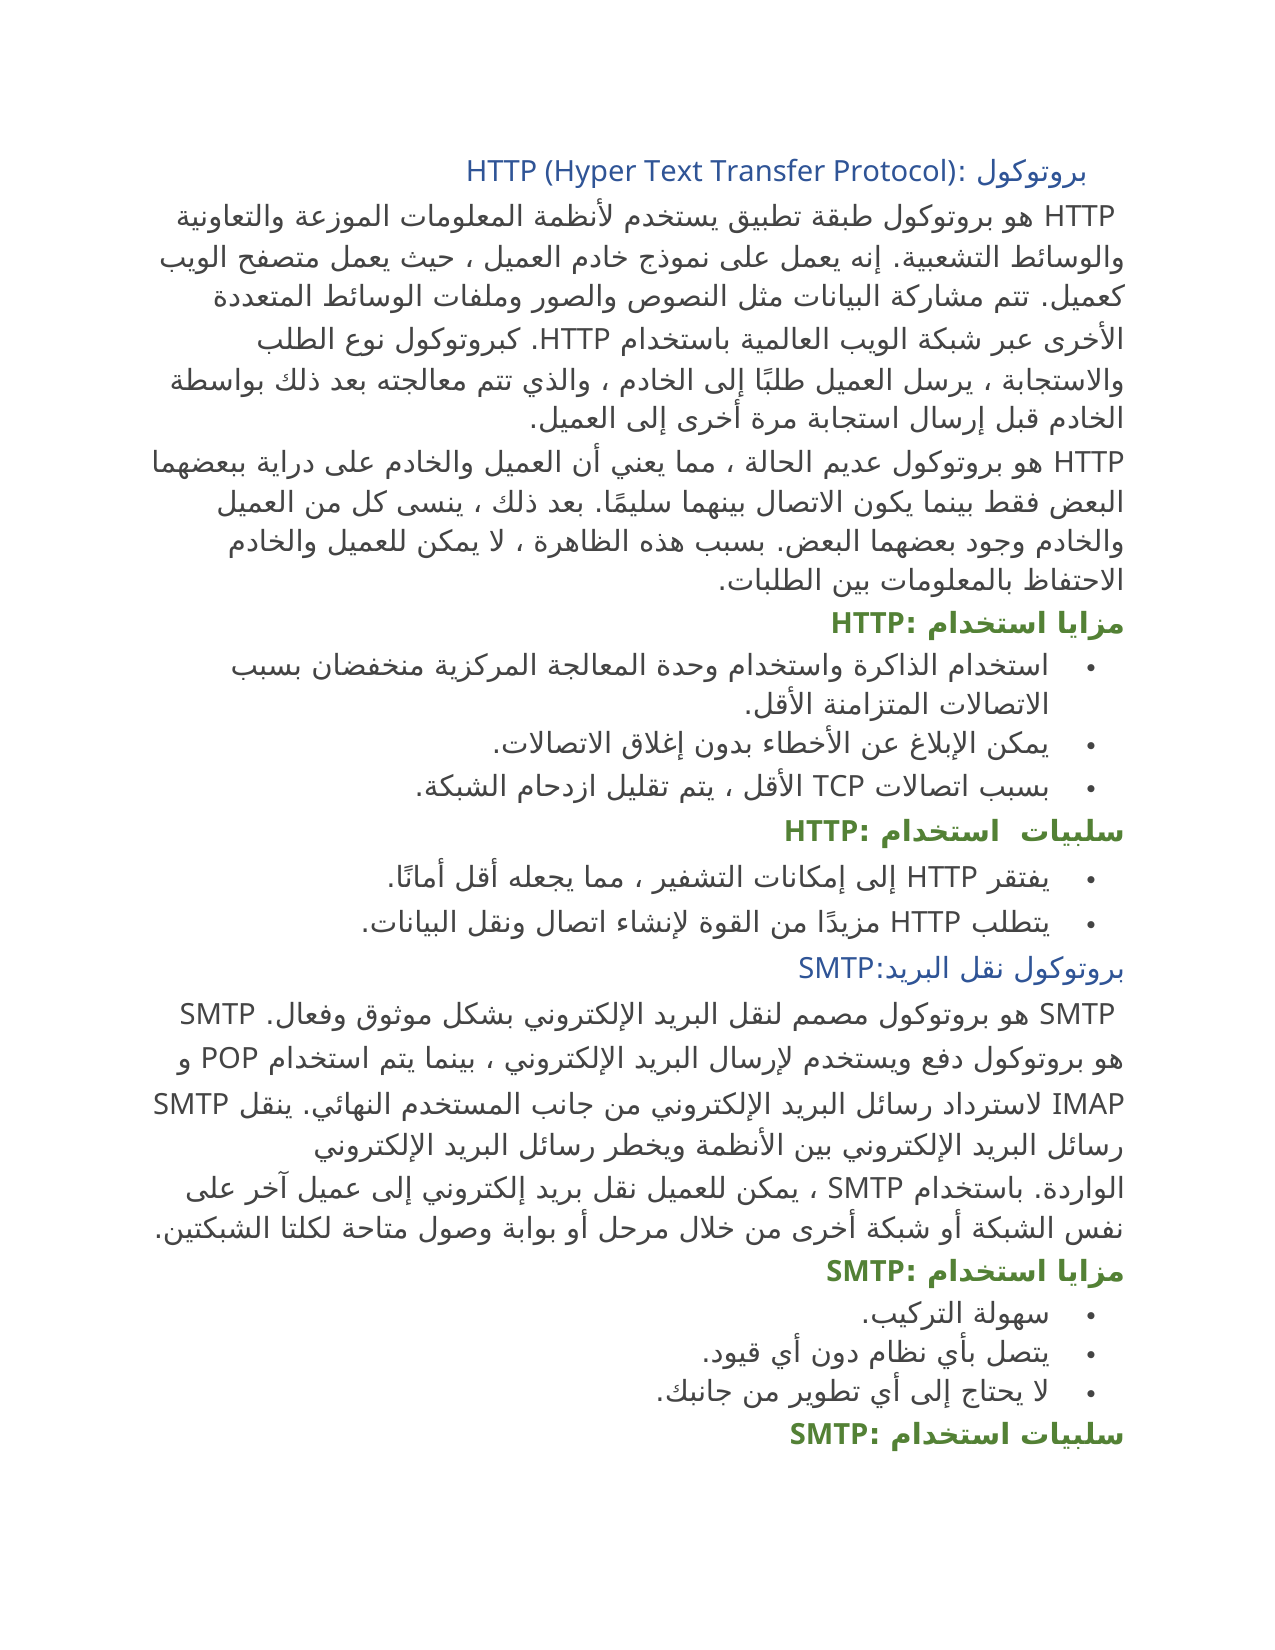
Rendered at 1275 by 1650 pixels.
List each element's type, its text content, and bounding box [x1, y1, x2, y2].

text بروتوكول :HTTP (Hyper Text Transfer Protocol) [150, 150, 1087, 190]
text مزايا استخدام :SMTP [150, 1251, 1125, 1290]
text مزايا استخدام :HTTP [150, 602, 1125, 642]
list يفتقر HTTP إلى إمكانات التشفير ، مما يجعله أقل أمانًا. [150, 856, 1087, 896]
list لا يحتاج إلى أي تطوير من جانبك. [150, 1374, 1087, 1408]
text سلبيات استخدام :HTTP [150, 811, 1125, 850]
list سهولة التركيب. [150, 1296, 1087, 1330]
text SMTP هو بروتوكول مصمم لنقل البريد الإلكتروني بشكل موثوق وفعال. SMTP هو بروتوكول دفع ويستخدم لإرسال البريد الإلكتروني ، بينما يتم استخدام POP و IMAP لاسترداد رسائل البريد الإلكتروني من جانب المستخدم النهائي. ينقل SMTP رسائل البريد الإلكتروني بين الأنظمة ويخطر رسائل البريد الإلكتروني الواردة. باستخدام SMTP ، يمكن للعميل نقل بريد إلكتروني إلى عميل آخر على نفس الشبكة أو شبكة أخرى من خلال مرحل أو بوابة وصول متاحة لكلتا الشبكتين. [150, 993, 1125, 1246]
text HTTP هو بروتوكول طبقة تطبيق يستخدم لأنظمة المعلومات الموزعة والتعاونية والوسائط التشعبية. إنه يعمل على نموذج خادم العميل ، حيث يعمل متصفح الويب كعميل. تتم مشاركة البيانات مثل النصوص والصور وملفات الوسائط المتعددة الأخرى عبر شبكة الويب العالمية باستخدام HTTP. كبروتوكول نوع الطلب والاستجابة ، يرسل العميل طلبًا إلى الخادم ، والذي تتم معالجته بعد ذلك بواسطة الخادم قبل إرسال استجابة مرة أخرى إلى العميل. [150, 196, 1125, 436]
list يمكن الإبلاغ عن الأخطاء بدون إغلاق الاتصالات. [150, 726, 1087, 760]
text سلبيات استخدام :SMTP [150, 1413, 1125, 1453]
list يتصل بأي نظام دون أي قيود. [150, 1335, 1087, 1369]
list بسبب اتصالات TCP الأقل ، يتم تقليل ازدحام الشبكة. [150, 765, 1087, 804]
text بروتوكول نقل البريد:SMTP [150, 947, 1125, 987]
text HTTP هو بروتوكول عديم الحالة ، مما يعني أن العميل والخادم على دراية ببعضهما البعض فقط بينما يكون الاتصال بينهما سليمًا. بعد ذلك ، ينسى كل من العميل والخادم وجود بعضهما البعض. بسبب هذه الظاهرة ، لا يمكن للعميل والخادم الاحتفاظ بالمعلومات بين الطلبات. [150, 441, 1125, 597]
list يتطلب HTTP مزيدًا من القوة لإنشاء اتصال ونقل البيانات. [150, 902, 1087, 941]
list استخدام الذاكرة واستخدام وحدة المعالجة المركزية منخفضان بسبب الاتصالات المتزامنة الأقل. [150, 648, 1087, 721]
